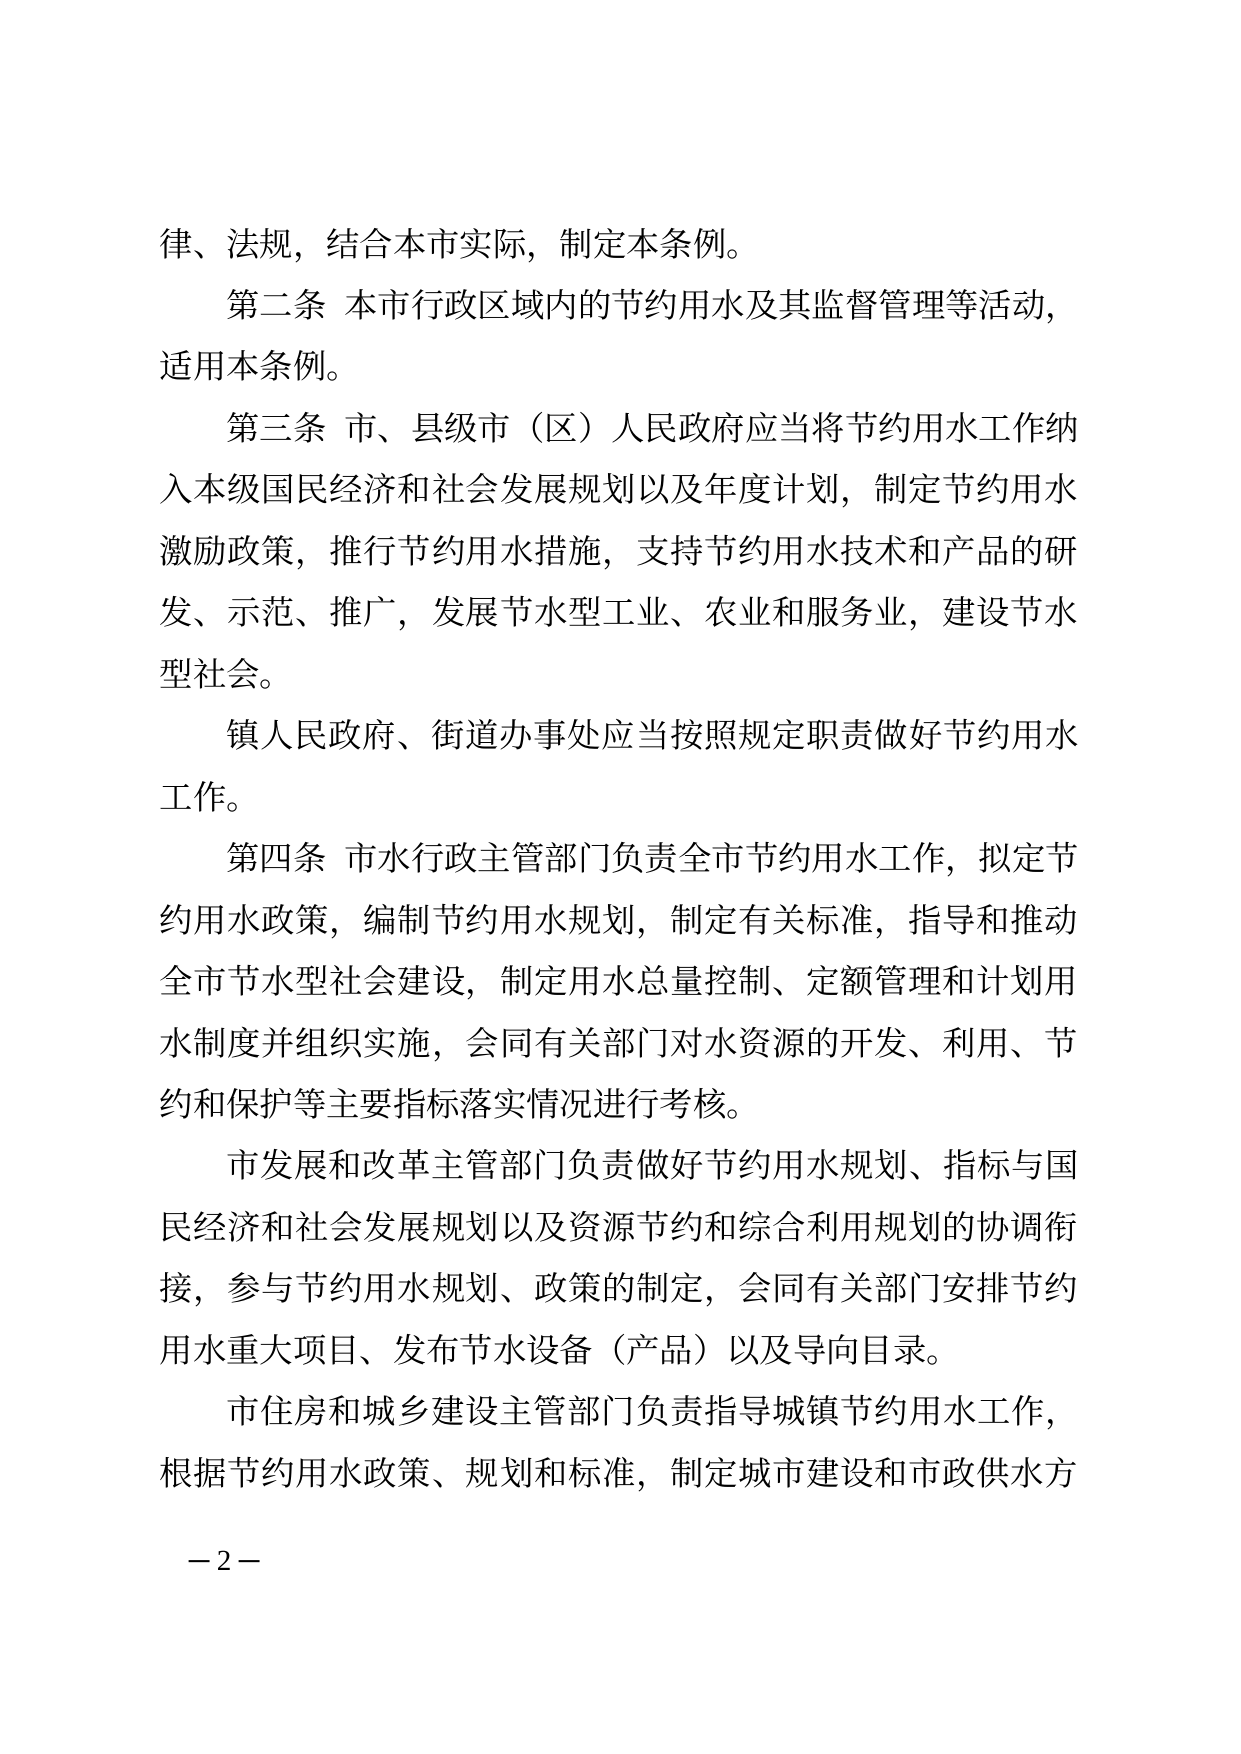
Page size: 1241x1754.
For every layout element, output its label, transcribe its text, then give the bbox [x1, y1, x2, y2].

text 第三条 市、县级市（区）人民政府应当将节约用水工作纳入本级国民经济和社会发展规划以及年度计划，制定节约用水激励政策，推行节约用水措施，支持节约用水技术和产品的研发、示范、推广，发展节水型工业、农业和服务业，建设节水型社会。 [159, 391, 1081, 698]
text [159, 207, 1081, 268]
text 镇人民政府、街道办事处应当按照规定职责做好节约用水工作。 [159, 698, 1081, 821]
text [159, 1374, 1081, 1497]
text 第四条 市水行政主管部门负责全市节约用水工作，拟定节约用水政策，编制节约用水规划，制定有关标准，指导和推动全市节水型社会建设，制定用水总量控制、定额管理和计划用水制度并组织实施，会同有关部门对水资源的开发、利用、节约和保护等主要指标落实情况进行考核。 [159, 821, 1081, 1129]
text 第二条 本市行政区域内的节约用水及其监督管理等活动，适用本条例。 [159, 268, 1081, 391]
text 市发展和改革主管部门负责做好节约用水规划、指标与国民经济和社会发展规划以及资源节约和综合利用规划的协调衔接，参与节约用水规划、政策的制定，会同有关部门安排节约用水重大项目、发布节水设备（产品）以及导向目录。 [159, 1129, 1081, 1374]
